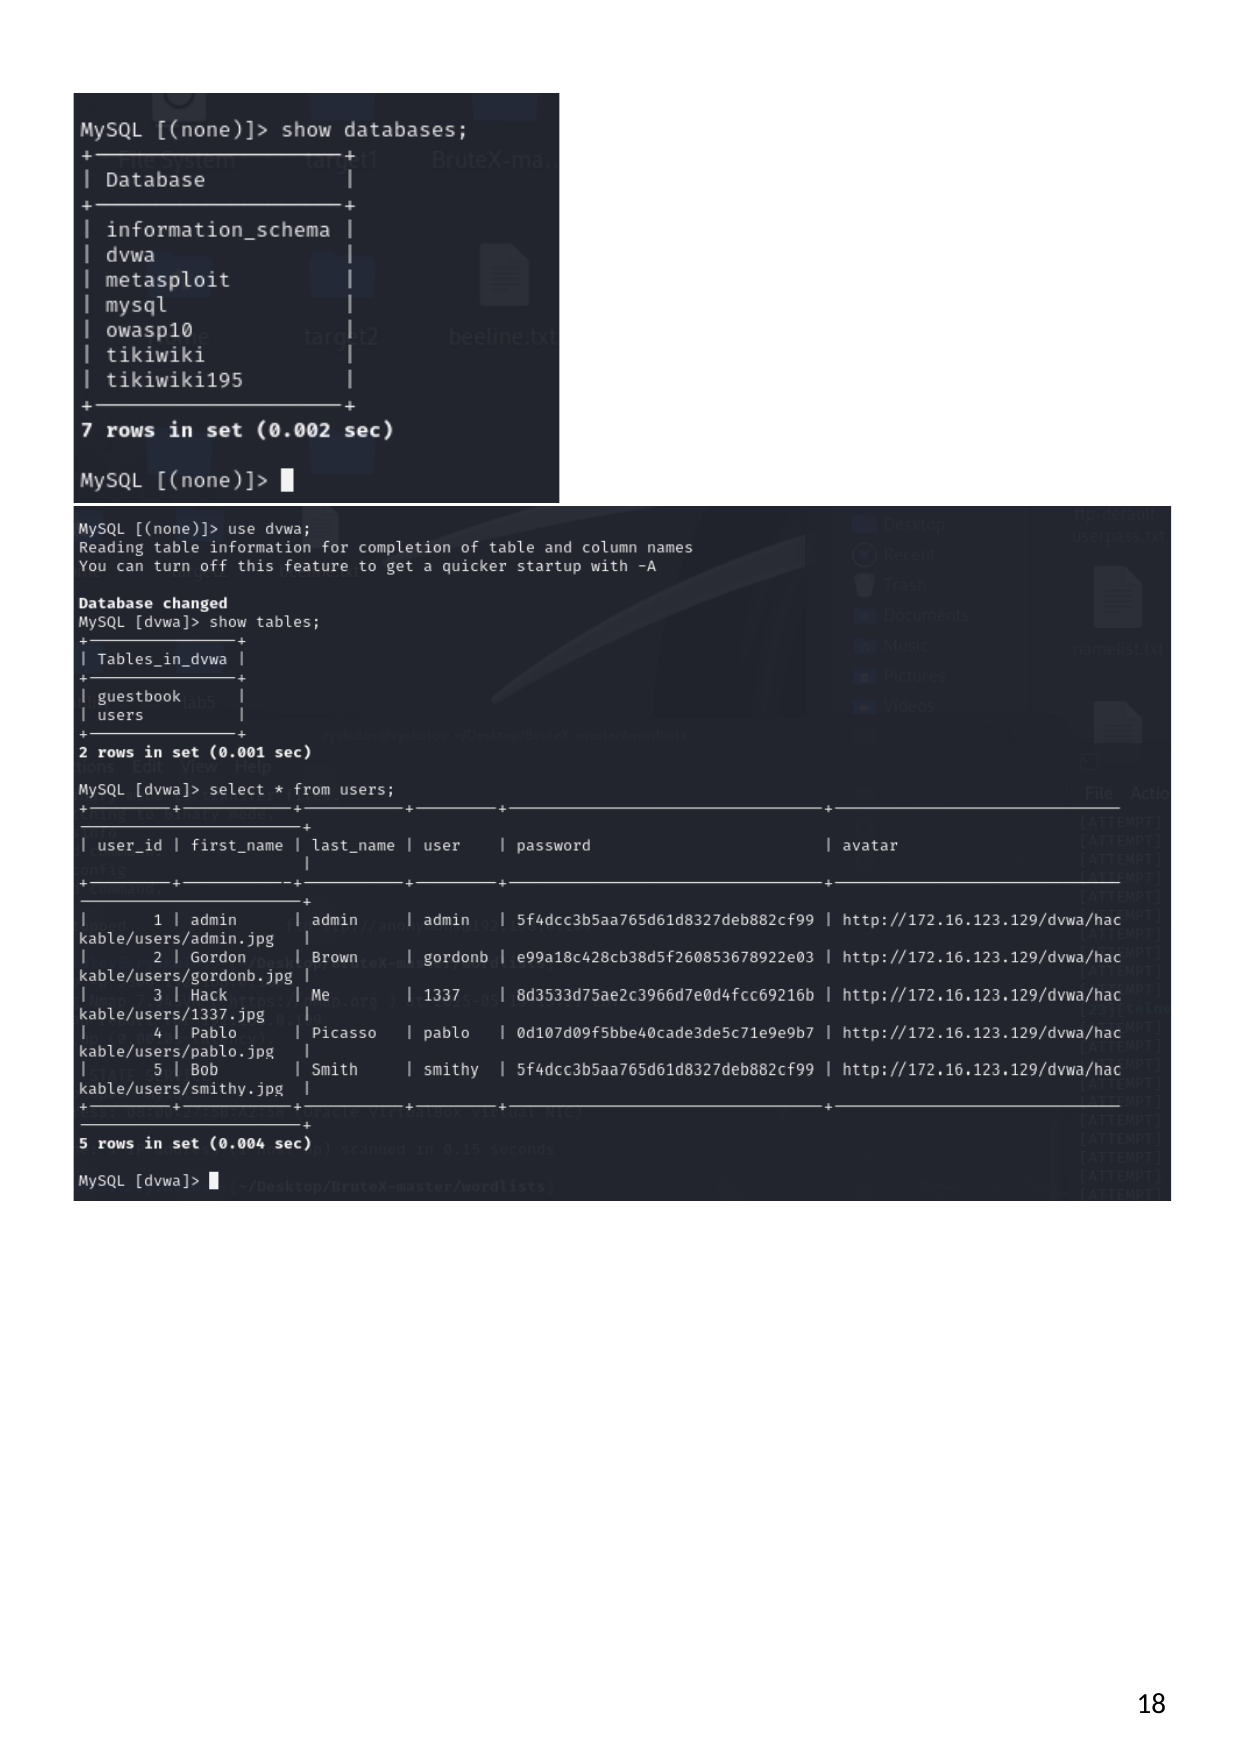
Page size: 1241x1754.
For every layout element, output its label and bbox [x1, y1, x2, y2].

picture [73, 93, 560, 503]
picture [73, 506, 1172, 1201]
